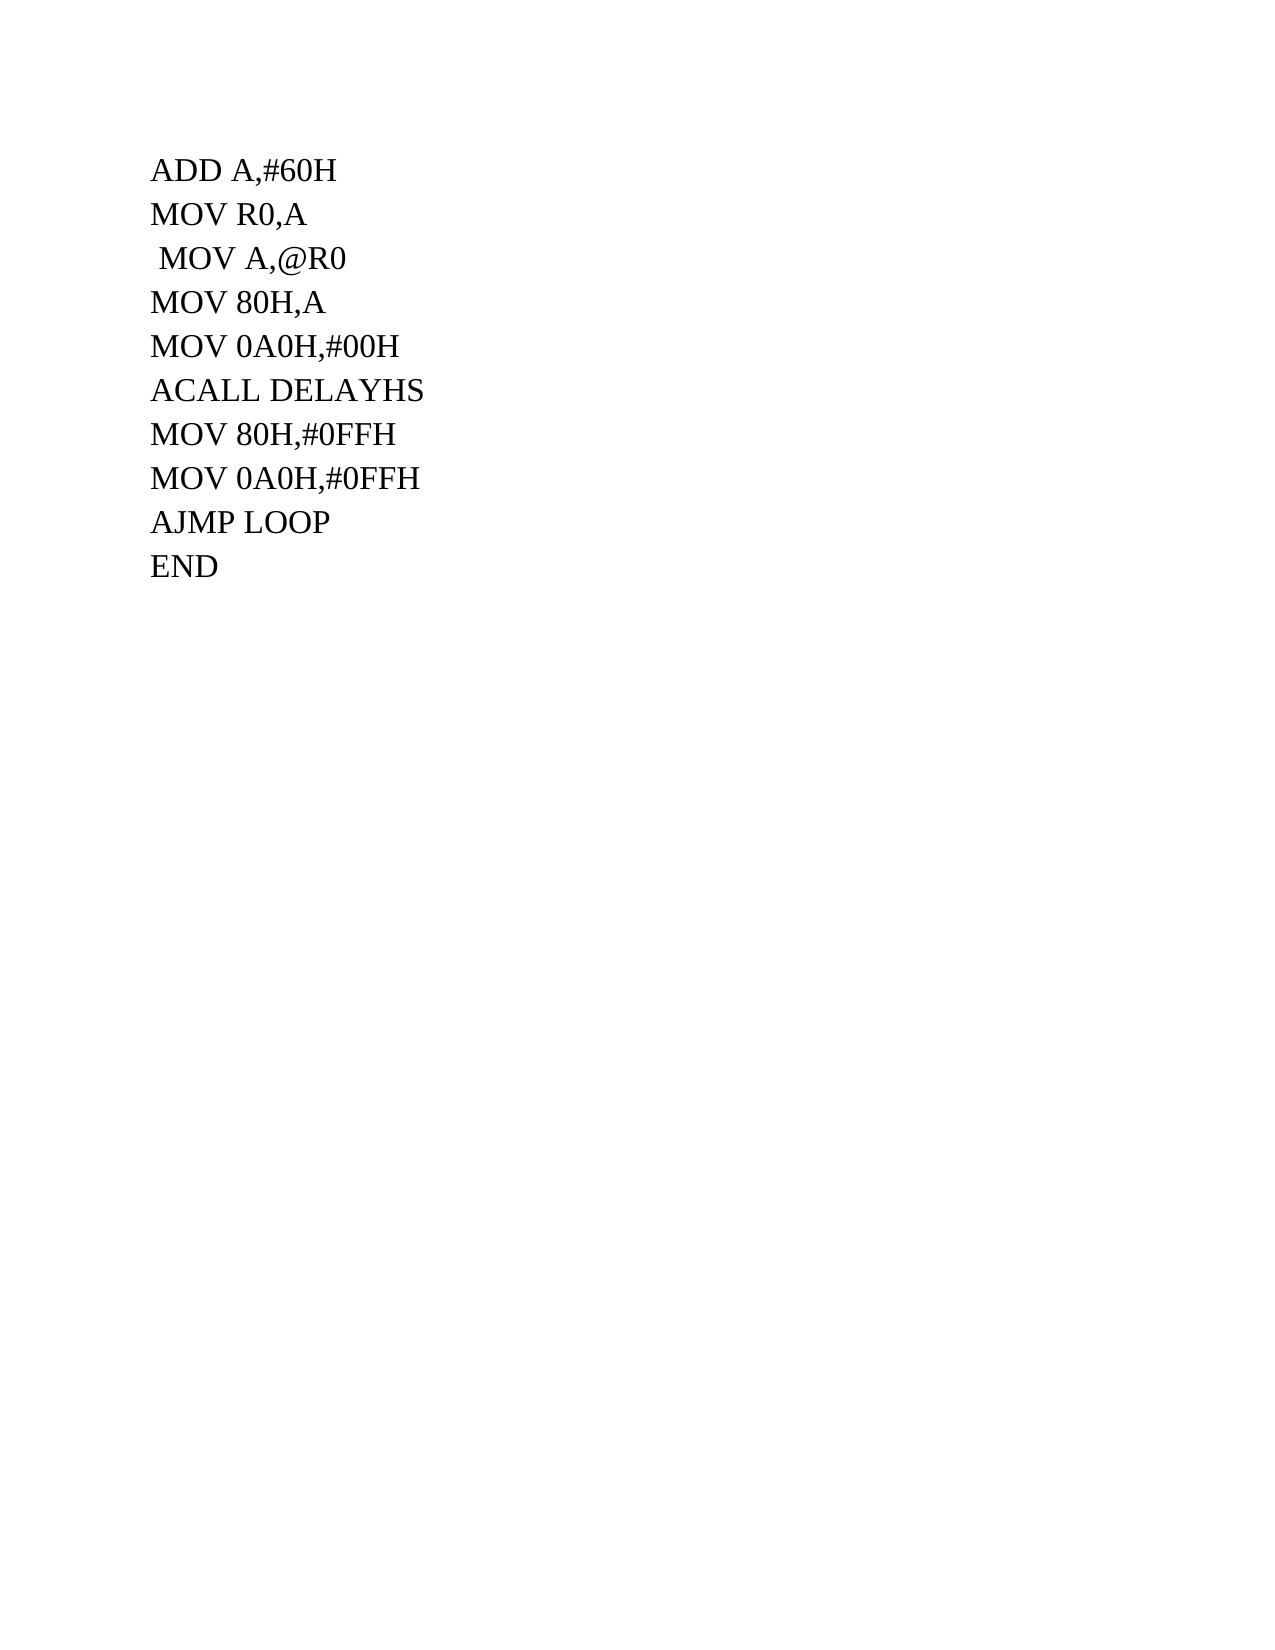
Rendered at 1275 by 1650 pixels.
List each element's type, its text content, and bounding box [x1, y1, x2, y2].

text MOV A,@R0 [150, 238, 1125, 276]
text MOV 80H,A [150, 282, 1125, 321]
text ACALL DELAYHS [150, 370, 1125, 409]
text MOV R0,A [150, 194, 1125, 232]
text MOV 80H,#0FFH [150, 414, 1125, 453]
text ADD A,#60H [150, 150, 1125, 188]
text AJMP LOOP [150, 502, 1125, 541]
text MOV 0A0H,#00H [150, 326, 1125, 364]
text END [150, 547, 1125, 585]
text MOV 0A0H,#0FFH [150, 458, 1125, 497]
